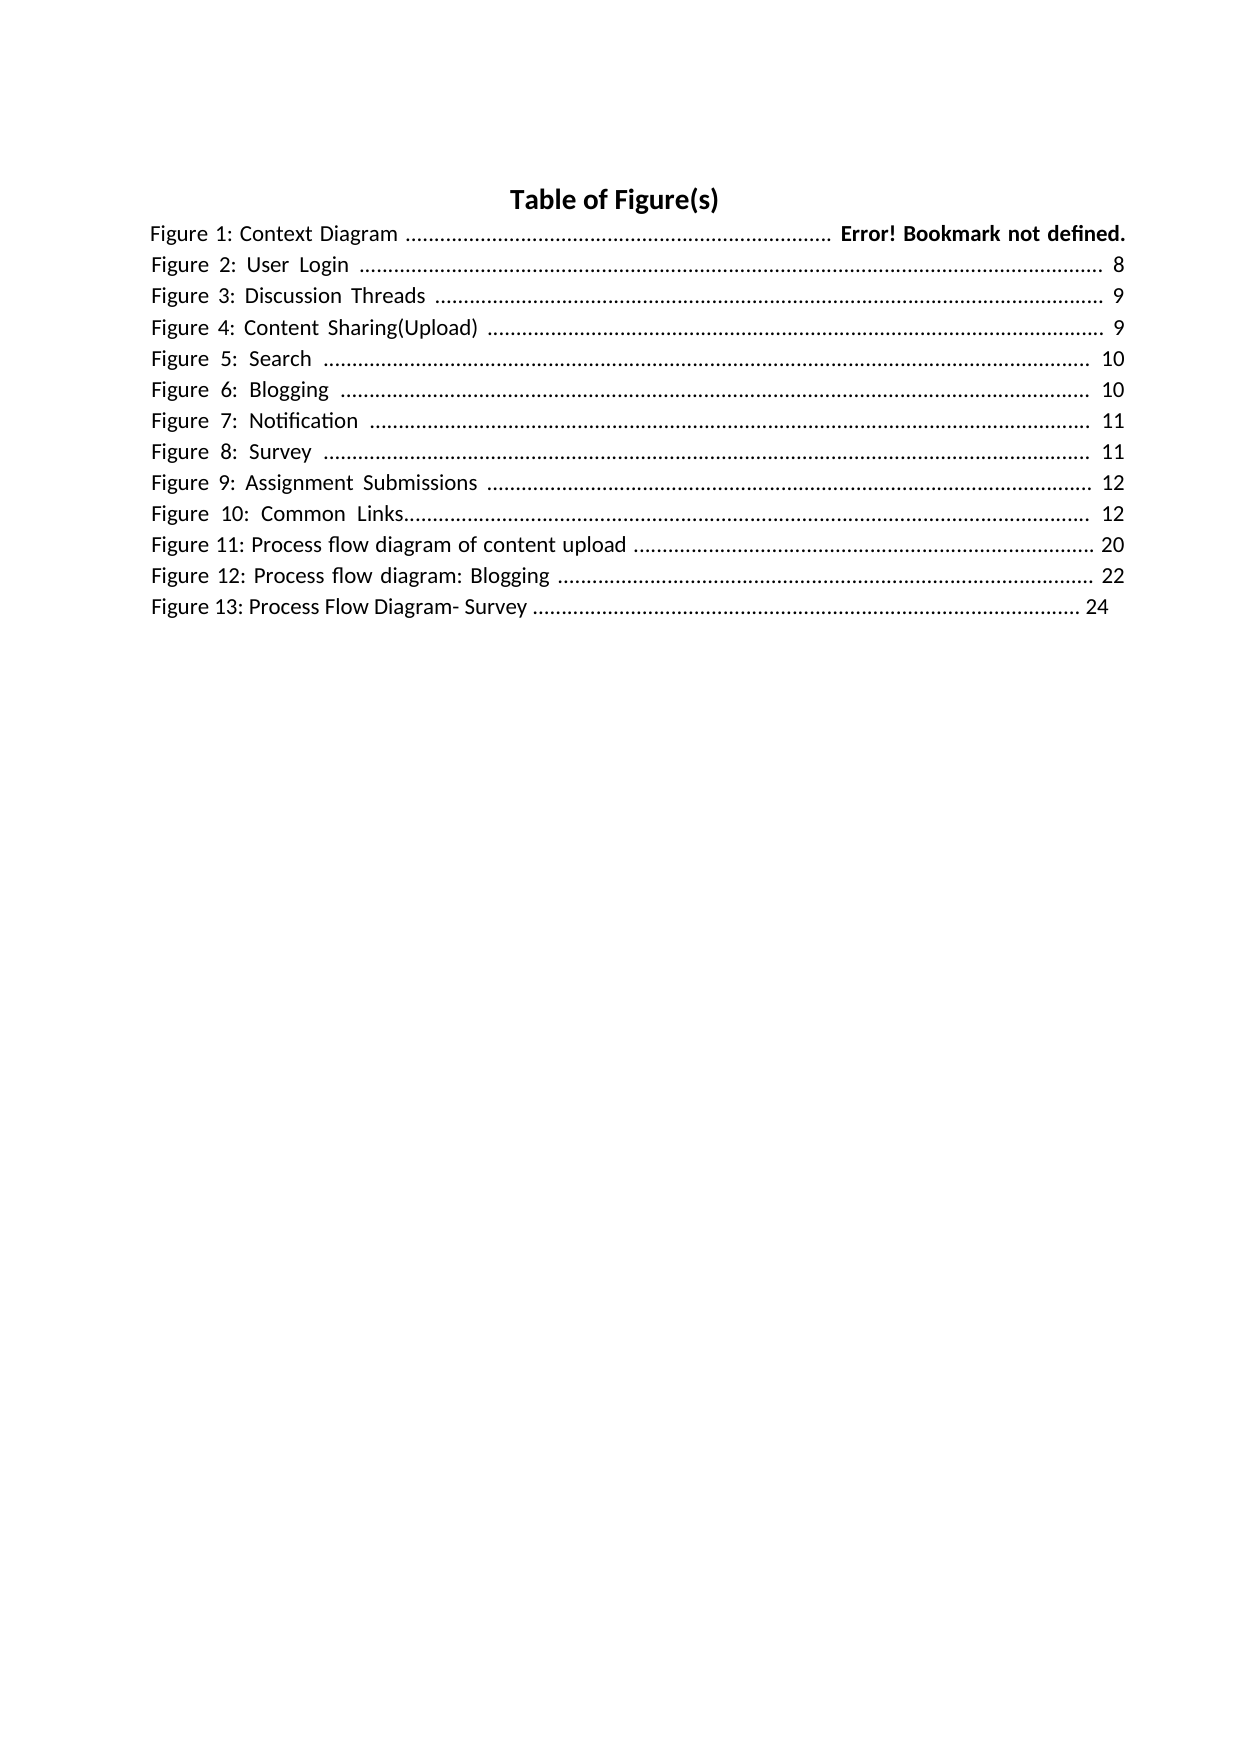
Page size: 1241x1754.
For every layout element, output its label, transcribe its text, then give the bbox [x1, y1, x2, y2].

subtitle Table of Figure(s) [133, 181, 1096, 217]
text Figure 1: Context Diagram .......................................................................... Error! Bookmark not defined. Figure 2: User Login ................................................................................................................................. 8 Figure 3: Discussion Threads .................................................................................................................... 9 Figure 4: Content Sharing(Upload) ........................................................................................................... 9 Figure 5: Search ..................................................................................................................................... 10 Figure 6: Blogging .................................................................................................................................. 10 Figure 7: Notification ............................................................................................................................. 11 Figure 8: Survey ..................................................................................................................................... 11 Figure 9: Assignment Submissions ......................................................................................................... 12 Figure 10: Common Links....................................................................................................................... 12 Figure 11: Process flow diagram of content upload ................................................................................ 20 Figure 12: Process flow diagram: Blogging ............................................................................................. 22 Figure 13: Process Flow Diagram- Survey ............................................................................................... 24 [150, 219, 1126, 620]
